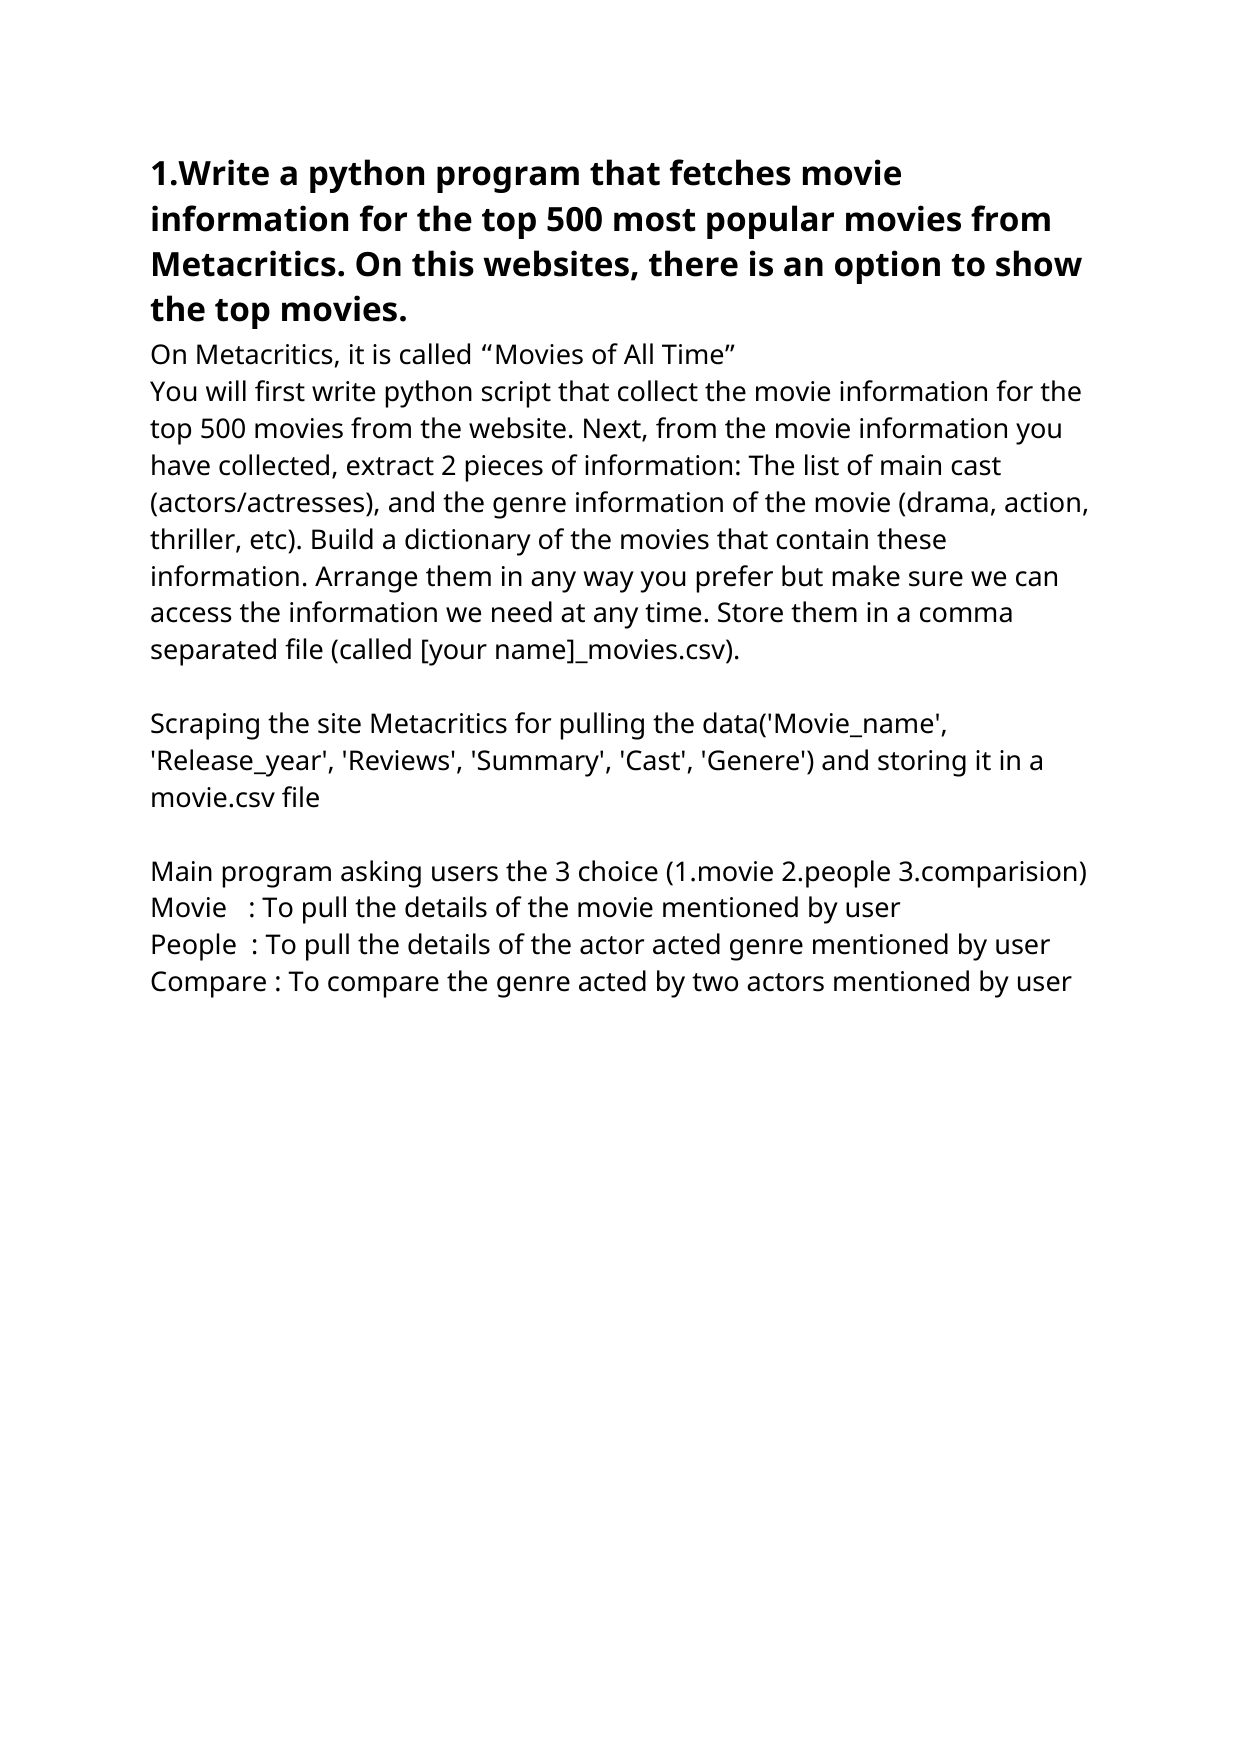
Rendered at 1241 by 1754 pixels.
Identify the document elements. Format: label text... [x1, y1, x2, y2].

text People : To pull the details of the actor acted genre mentioned by user [150, 926, 1090, 963]
text On Metacritics, it is called “Movies of All Time” [150, 336, 1090, 373]
text Compare : To compare the genre acted by two actors mentioned by user [150, 963, 1090, 999]
text Scraping the site Metacritics for pulling the data('Movie_name', 'Release_year', 'Reviews', 'Summary', 'Cast', 'Genere') and storing it in a movie.csv file [150, 704, 1090, 815]
text Main program asking users the 3 choice (1.movie 2.people 3.comparision) [150, 852, 1090, 889]
text Movie : To pull the details of the movie mentioned by user [150, 889, 1090, 926]
text 1.Write a python program that fetches movie information for the top 500 most popular movies from Metacritics. On this websites, there is an option to show the top movies. [150, 150, 1090, 332]
text You will first write python script that collect the movie information for the top 500 movies from the website. Next, from the movie information you have collected, extract 2 pieces of information: The list of main cast (actors/actresses), and the genre information of the movie (drama, action, thriller, etc). Build a dictionary of the movies that contain these information. Arrange them in any way you prefer but make sure we can access the information we need at any time. Store them in a comma separated file (called [your name]_movies.csv). [150, 373, 1090, 668]
